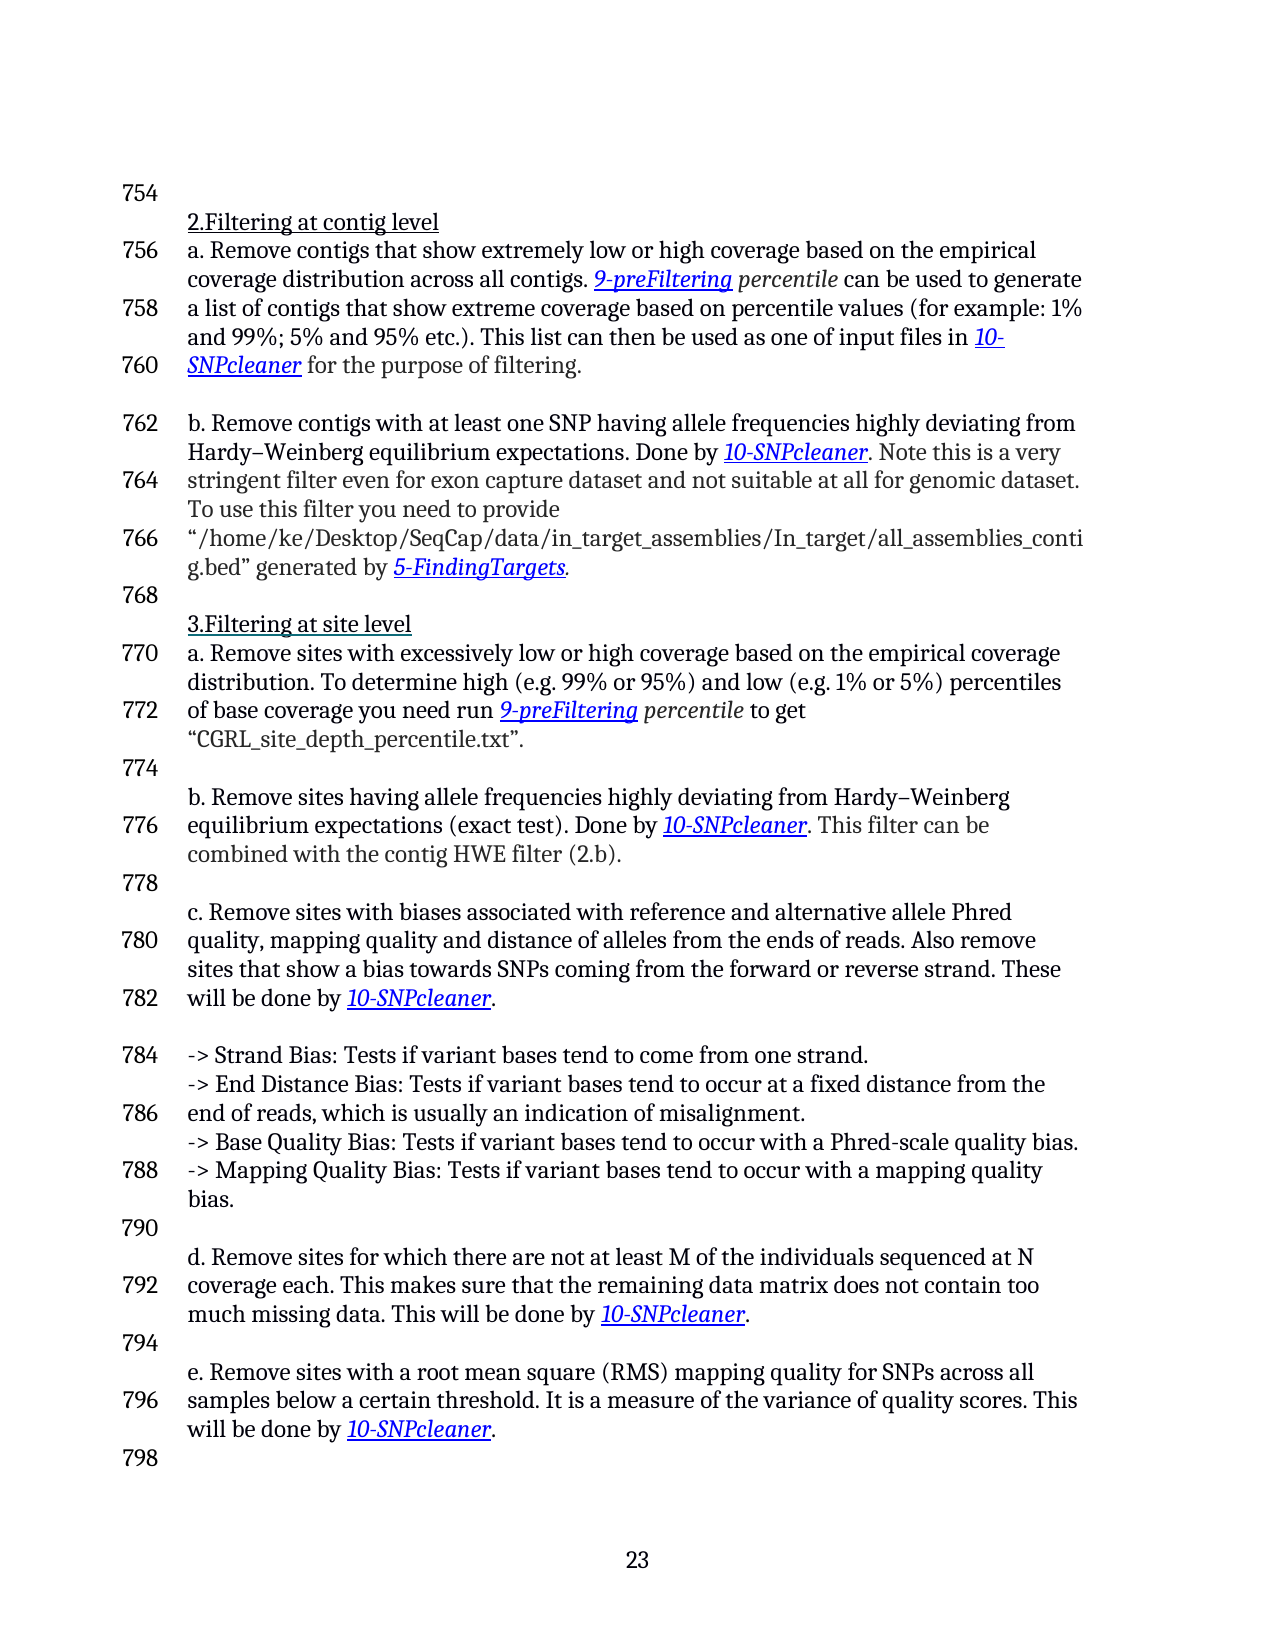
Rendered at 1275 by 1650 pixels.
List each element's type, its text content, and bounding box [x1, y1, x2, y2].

text 3. Filtering at site level [187, 610, 1087, 639]
text e. Remove sites with a root mean square (RMS) mapping quality for SNPs across all samples below a certain threshold. It is a measure of the variance of quality scores. This will be done by 10-SNPcleaner. [187, 1357, 1087, 1444]
text b. Remove contigs with at least one SNP having allele frequencies highly deviating from Hardy–Weinberg equilibrium expectations. Done by 10-SNPcleaner. Note this is a very stringent filter even for exon capture dataset and not suitable at all for genomic dataset. To use this filter you need to provide “/home/ke/Desktop/SeqCap/data/in_target_assemblies/In_target/all_assemblies_contig.bed” generated by 5-FindingTargets. [187, 409, 1087, 581]
text c. Remove sites with biases associated with reference and alternative allele Phred quality, mapping quality and distance of alleles from the ends of reads. Also remove sites that show a bias towards SNPs coming from the forward or reverse strand. These will be done by 10-SNPcleaner. [187, 897, 1087, 1012]
text -> Mapping Quality Bias: Tests if variant bases tend to occur with a mapping quality bias. [187, 1156, 1087, 1214]
text a. Remove sites with excessively low or high coverage based on the empirical coverage distribution. To determine high (e.g. 99% or 95%) and low (e.g. 1% or 5%) percentiles of base coverage you need run 9-preFiltering percentile to get “CGRL_site_depth_percentile.txt”. [187, 639, 1087, 754]
text -> Base Quality Bias: Tests if variant bases tend to occur with a Phred-scale quality bias. [187, 1127, 1087, 1156]
text b. Remove sites having allele frequencies highly deviating from Hardy–Weinberg equilibrium expectations (exact test). Done by 10-SNPcleaner. This filter can be combined with the contig HWE filter (2.b). [187, 782, 1087, 869]
text -> Strand Bias: Tests if variant bases tend to come from one strand. [187, 1041, 1087, 1070]
text -> End Distance Bias: Tests if variant bases tend to occur at a fixed distance from the end of reads, which is usually an indication of misalignment. [187, 1070, 1087, 1127]
text a. Remove contigs that show extremely low or high coverage based on the empirical coverage distribution across all contigs. 9-preFiltering percentile can be used to generate a list of contigs that show extreme coverage based on percentile values (for example: 1% and 99%; 5% and 95% etc.). This list can then be used as one of input files in 10-SNPcleaner for the purpose of filtering. [187, 236, 1087, 380]
text d. Remove sites for which there are not at least M of the individuals sequenced at N coverage each. This makes sure that the remaining data matrix does not contain too much missing data. This will be done by 10-SNPcleaner. [187, 1242, 1087, 1329]
list 2. Filtering at contig level [187, 207, 1087, 236]
